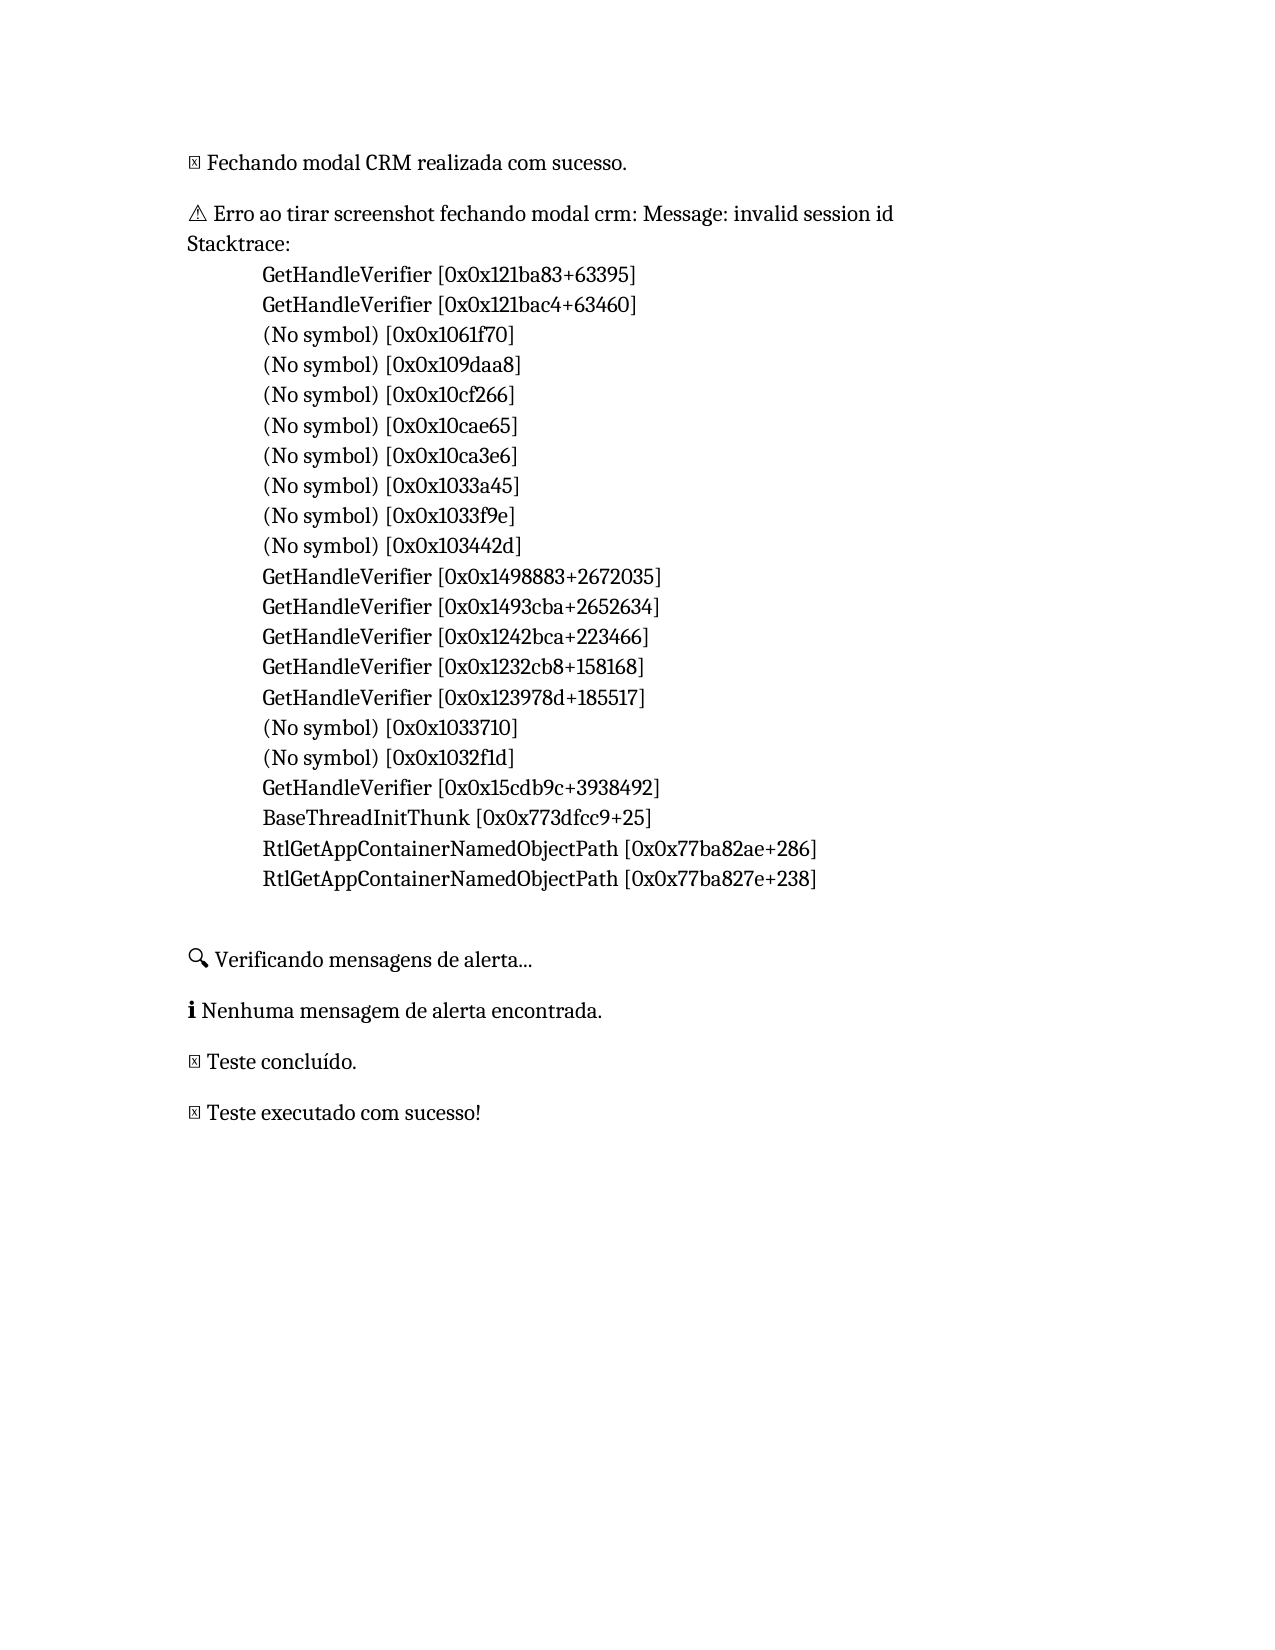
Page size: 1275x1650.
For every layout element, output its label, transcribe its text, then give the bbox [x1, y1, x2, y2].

text 🔍 Verificando mensagens de alerta... [187, 947, 1087, 973]
text ℹ️ Nenhuma mensagem de alerta encontrada. [187, 998, 1087, 1024]
text ✅ Teste concluído. [187, 1049, 1087, 1075]
text ⚠️ Erro ao tirar screenshot fechando modal crm: Message: invalid session id Stacktrace: GetHandleVerifier [0x0x121ba83+63395] GetHandleVerifier [0x0x121bac4+63460] (No symbol) [0x0x1061f70] (No symbol) [0x0x109daa8] (No symbol) [0x0x10cf266] (No symbol) [0x0x10cae65] (No symbol) [0x0x10ca3e6] (No symbol) [0x0x1033a45] (No symbol) [0x0x1033f9e] (No symbol) [0x0x103442d] GetHandleVerifier [0x0x1498883+2672035] GetHandleVerifier [0x0x1493cba+2652634] GetHandleVerifier [0x0x1242bca+223466] GetHandleVerifier [0x0x1232cb8+158168] GetHandleVerifier [0x0x123978d+185517] (No symbol) [0x0x1033710] (No symbol) [0x0x1032f1d] GetHandleVerifier [0x0x15cdb9c+3938492] BaseThreadInitThunk [0x0x773dfcc9+25] RtlGetAppContainerNamedObjectPath [0x0x77ba82ae+286] RtlGetAppContainerNamedObjectPath [0x0x77ba827e+238] [187, 201, 1087, 922]
text ✅ Teste executado com sucesso! [187, 1100, 1087, 1126]
text ✅ Fechando modal CRM realizada com sucesso. [187, 150, 1087, 176]
